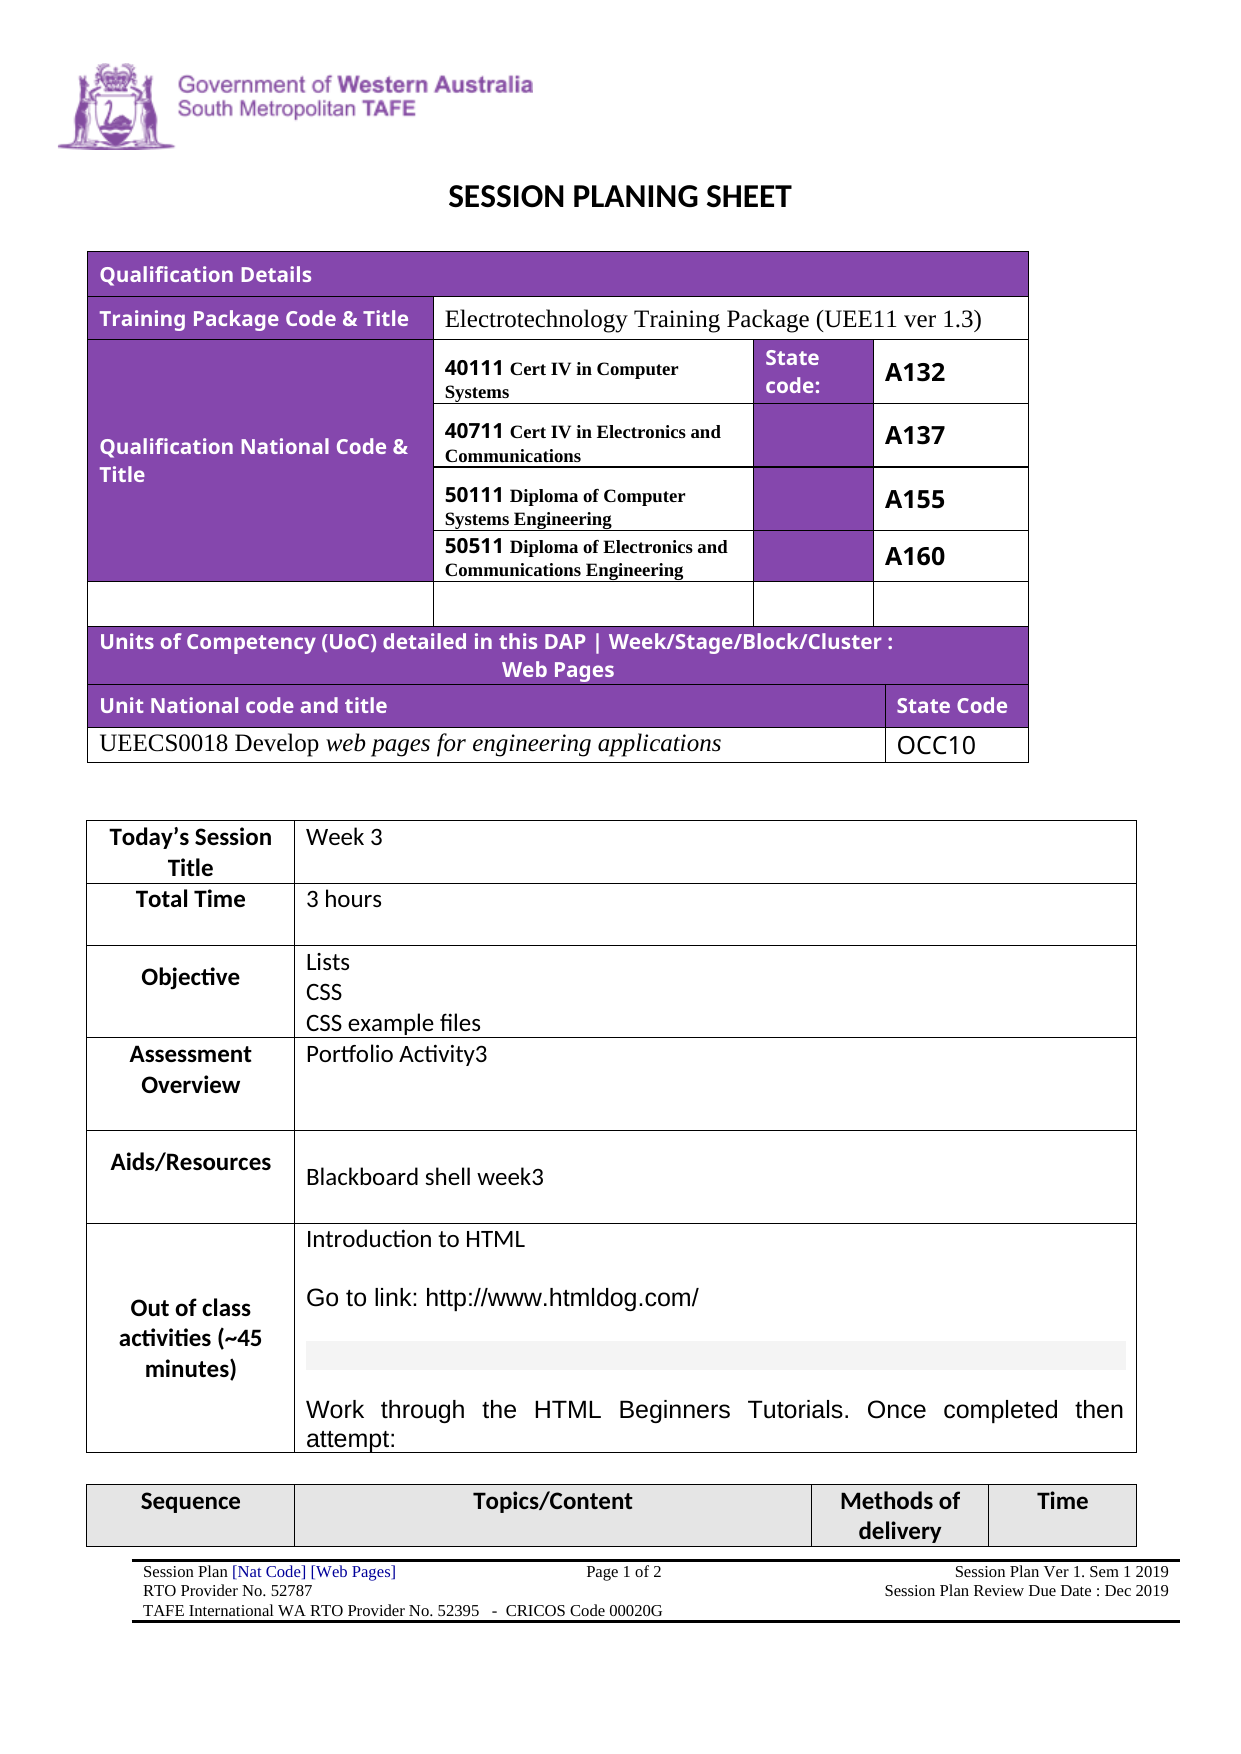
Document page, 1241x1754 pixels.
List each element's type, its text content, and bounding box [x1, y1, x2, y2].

table_cell A132 [874, 340, 1028, 403]
table_cell 40711 Cert IV in Electronics and Communications [434, 404, 753, 466]
table_header Qualification Details [88, 252, 1028, 296]
table_header Sequence [87, 1485, 294, 1546]
table_cell Blackboard shell week3 [295, 1131, 1136, 1222]
table_cell UEECS0018 Develop web pages for engineering applications [88, 728, 885, 762]
table_cell Aids/Resources [87, 1131, 294, 1222]
table_cell [434, 582, 753, 626]
table_cell Units of Competency (UoC) detailed in this DAP | Week/Stage/Block/Cluster : Web Pages [88, 627, 1028, 684]
subtitle SESSION PLANING SHEET [150, 175, 1090, 216]
picture [57, 63, 533, 150]
table_cell Qualification National Code & Title [88, 340, 433, 581]
table_header Week 3 [295, 821, 1136, 882]
table_cell Assessment Overview [87, 1038, 294, 1130]
table_header Topics/Content [295, 1485, 811, 1546]
table_cell 40111 Cert IV in Computer Systems [434, 340, 753, 403]
table_cell Electrotechnology Training Package (UEE11 ver 1.3) [434, 297, 1028, 339]
table_cell [874, 582, 1028, 626]
table_cell Total Time [87, 884, 294, 944]
table_cell [88, 582, 433, 626]
table_cell OCC10 [886, 728, 1028, 762]
table_cell State code: [754, 340, 873, 403]
table_cell [754, 404, 873, 466]
table_cell State Code [886, 685, 1028, 727]
table_header Today’s Session Title [87, 821, 294, 882]
table_cell A137 [874, 404, 1028, 466]
table_cell Portfolio Activity3 [295, 1038, 1136, 1130]
table_cell 50511 Diploma of Electronics and Communications Engineering [434, 531, 753, 581]
table_cell 50111 Diploma of Computer Systems Engineering [434, 468, 753, 530]
table_cell A155 [874, 468, 1028, 530]
table_cell 3 hours [295, 884, 1136, 944]
table_header Methods of delivery [812, 1485, 988, 1546]
table_header Time [989, 1485, 1136, 1546]
table_cell Introduction to HTML Go to link: http://www.htmldog.com/ Work through the HTML Beginners Tutorials. Once completed then attempt: [295, 1224, 1136, 1452]
table_cell A160 [874, 531, 1028, 581]
table_cell Objective [87, 946, 294, 1037]
table_cell [754, 468, 873, 530]
table_cell Out of class activities (~45 minutes) [87, 1224, 294, 1452]
table_cell Lists CSS CSS example files [295, 946, 1136, 1037]
table_cell Unit National code and title [88, 685, 885, 727]
table_cell [754, 582, 873, 626]
table_cell [754, 531, 873, 581]
table_cell Training Package Code & Title [88, 297, 433, 339]
